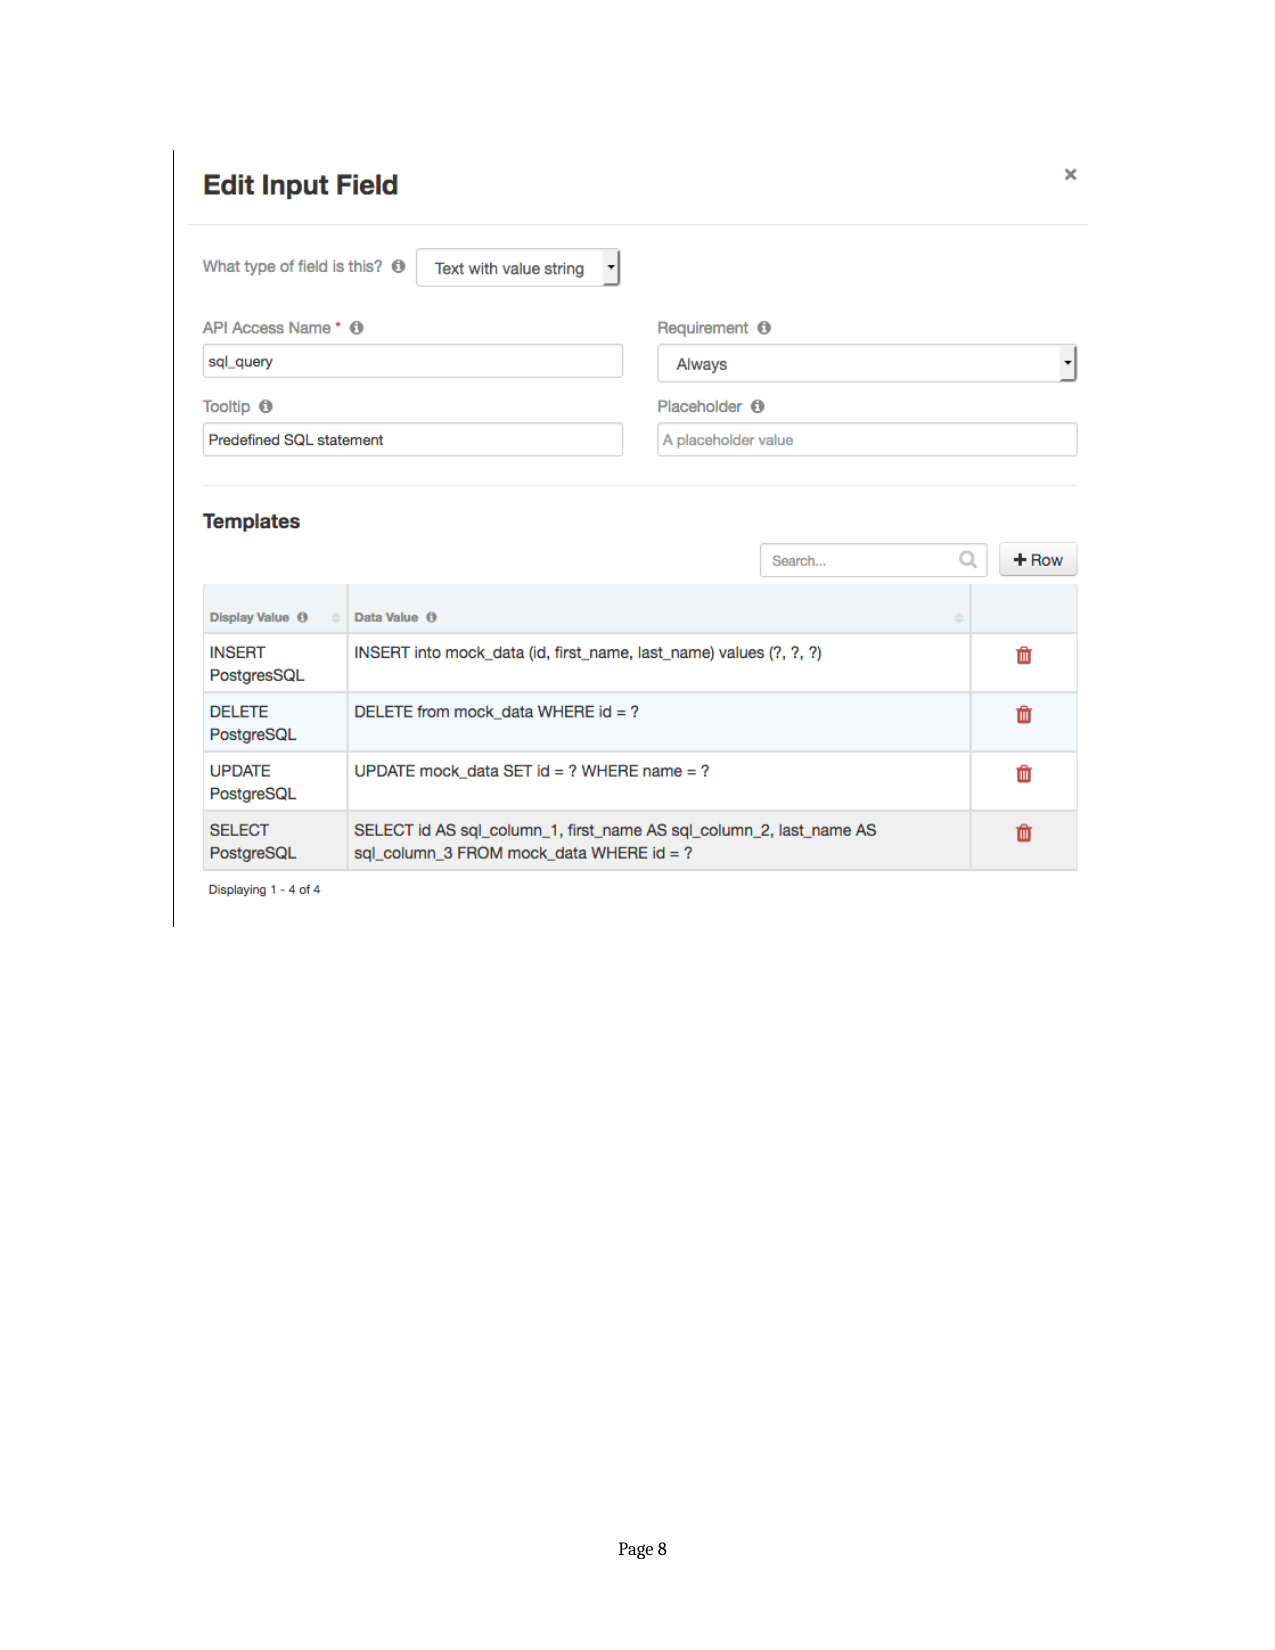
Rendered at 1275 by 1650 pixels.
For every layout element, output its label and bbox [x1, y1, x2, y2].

picture [187, 150, 1088, 927]
